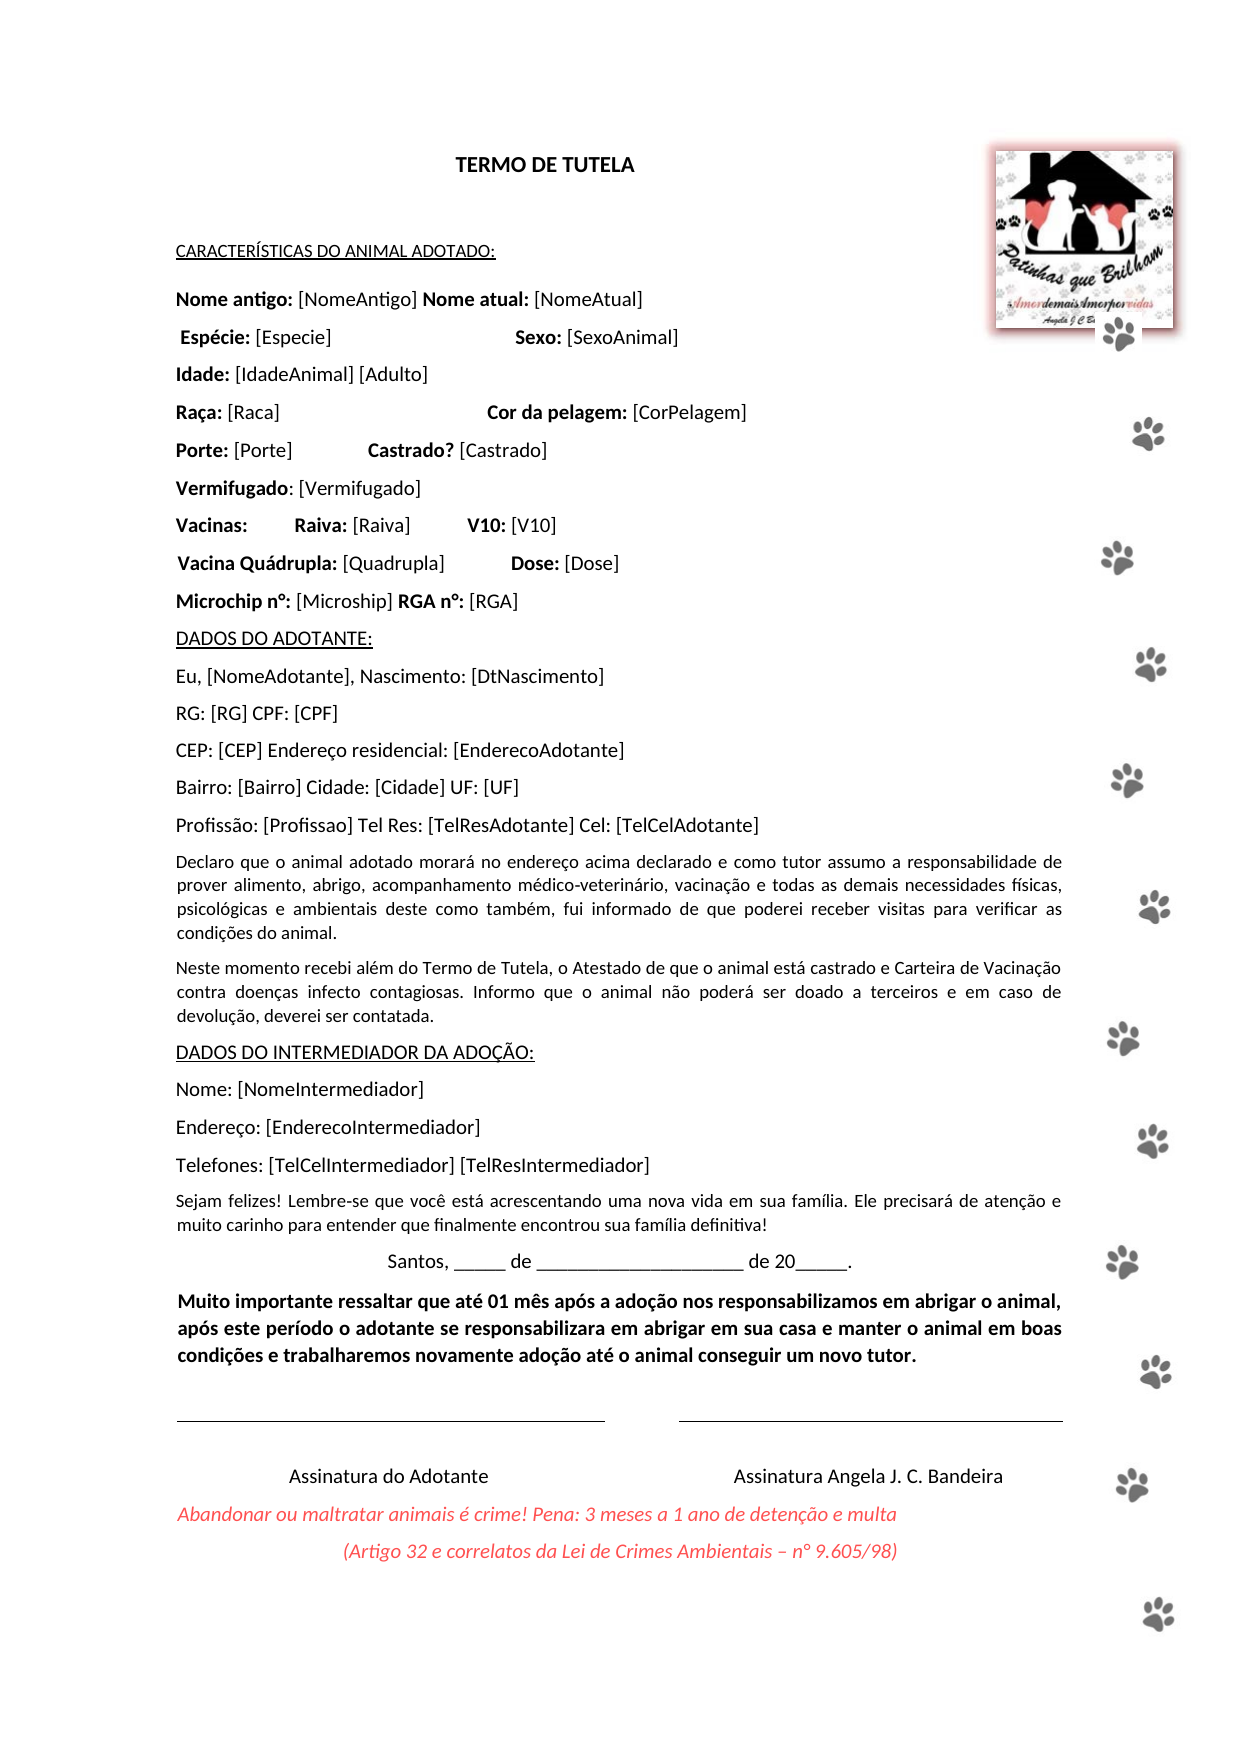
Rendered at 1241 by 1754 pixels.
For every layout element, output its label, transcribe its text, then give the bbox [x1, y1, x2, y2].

picture [1122, 408, 1173, 459]
text Profissão: [Profissao] Tel Res: [TelResAdotante] Cel: [TelCelAdotante] [176, 812, 1063, 838]
text DADOS DO ADOTANTE: [176, 626, 1063, 651]
text Espécie: [Especie] Sexo: [SexoAnimal] [176, 324, 973, 349]
text Telefones: [TelCelIntermediador] [TelResIntermediador] [176, 1152, 1063, 1177]
text CEP: [CEP] Endereço residencial: [EnderecoAdotante] [176, 737, 1063, 762]
text RG: [RG] CPF: [CPF] [176, 700, 1063, 725]
text TERMO DE TUTELA [177, 150, 973, 178]
text Declaro que o animal adotado morará no endereço acima declarado e como tutor assumo a responsabilidade de prover alimento, abrigo, acompanhamento médico‐veterinário, vacinação e todas as demais necessidades físicas, psicológicas e ambientais deste como também, fui informado de que poderei receber visitas para verificar as condições do animal. [176, 850, 1063, 944]
text (Artigo 32 e correlatos da Lei de Crimes Ambientais – n° 9.605/98) [177, 1539, 1063, 1564]
text Neste momento recebi além do Termo de Tutela, o Atestado de que o animal está castrado e Carteira de Vacinação contra doenças infecto contagiosas. Informo que o animal não poderá ser doado a terceiros e em caso de devolução, deverei ser contatada. [176, 956, 1063, 1027]
text Nome: [NomeIntermediador] [176, 1077, 1063, 1102]
text Idade: [IdadeAnimal] [Adulto] [176, 362, 1063, 387]
picture [973, 128, 1201, 357]
picture [1132, 1588, 1184, 1640]
text Raça: [Raca] Cor da pelagem: [CorPelagem] [176, 399, 1063, 425]
text Assinatura do Adotante Assinatura Angela J. C. Bandeira [177, 1463, 1063, 1489]
text Santos, _____ de ____________________ de 20_____. [177, 1248, 1063, 1274]
picture [1108, 1462, 1155, 1508]
text Porte: [Porte] Castrado? [Castrado] [176, 437, 1063, 462]
text Nome antigo: [NomeAntigo] Nome atual: [NomeAtual] [176, 286, 973, 312]
picture [1129, 1346, 1180, 1397]
text Muito importante ressaltar que até 01 mês após a adoção nos responsabilizamos em abrigar o animal, após este período o adotante se responsabilizara em abrigar em sua casa e manter o animal em boas condições e trabalharemos novamente adoção até o animal conseguir um novo tutor. [177, 1288, 1063, 1368]
text Endereço: [EnderecoIntermediador] [176, 1114, 1063, 1140]
text Bairro: [Bairro] Cidade: [Cidade] UF: [UF] [176, 774, 1063, 800]
text Sejam felizes! Lembre‐se que você está acrescentando uma nova vida em sua família. Ele precisará de atenção e muito carinho para entender que finalmente encontrou sua família definitiva! [176, 1190, 1063, 1236]
picture [1099, 1016, 1147, 1062]
text Vacina Quádrupla: [Quadrupla] Dose: [Dose] [177, 550, 1063, 576]
text Vermifugado: [Vermifugado] [176, 475, 1063, 500]
picture [1128, 881, 1179, 932]
text DADOS DO INTERMEDIADOR DA ADOÇÃO: [176, 1039, 1063, 1064]
text Vacinas: Raiva: [Raiva] V10: [V10] [176, 512, 1063, 538]
text Eu, [NomeAdotante], Nascimento: [DtNascimento] [176, 663, 1063, 689]
picture [1124, 638, 1176, 690]
text Abandonar ou maltratar animais é crime! Pena: 3 meses a 1 ano de detenção e multa [177, 1501, 1063, 1526]
picture [1103, 758, 1151, 804]
picture [1093, 536, 1141, 581]
text CARACTERÍSTICAS DO ANIMAL ADOTADO: [176, 239, 973, 262]
text Microchip n°: [Microship] RGA n°: [RGA] [176, 588, 1063, 613]
picture [1126, 1116, 1178, 1167]
picture [1098, 1240, 1146, 1285]
